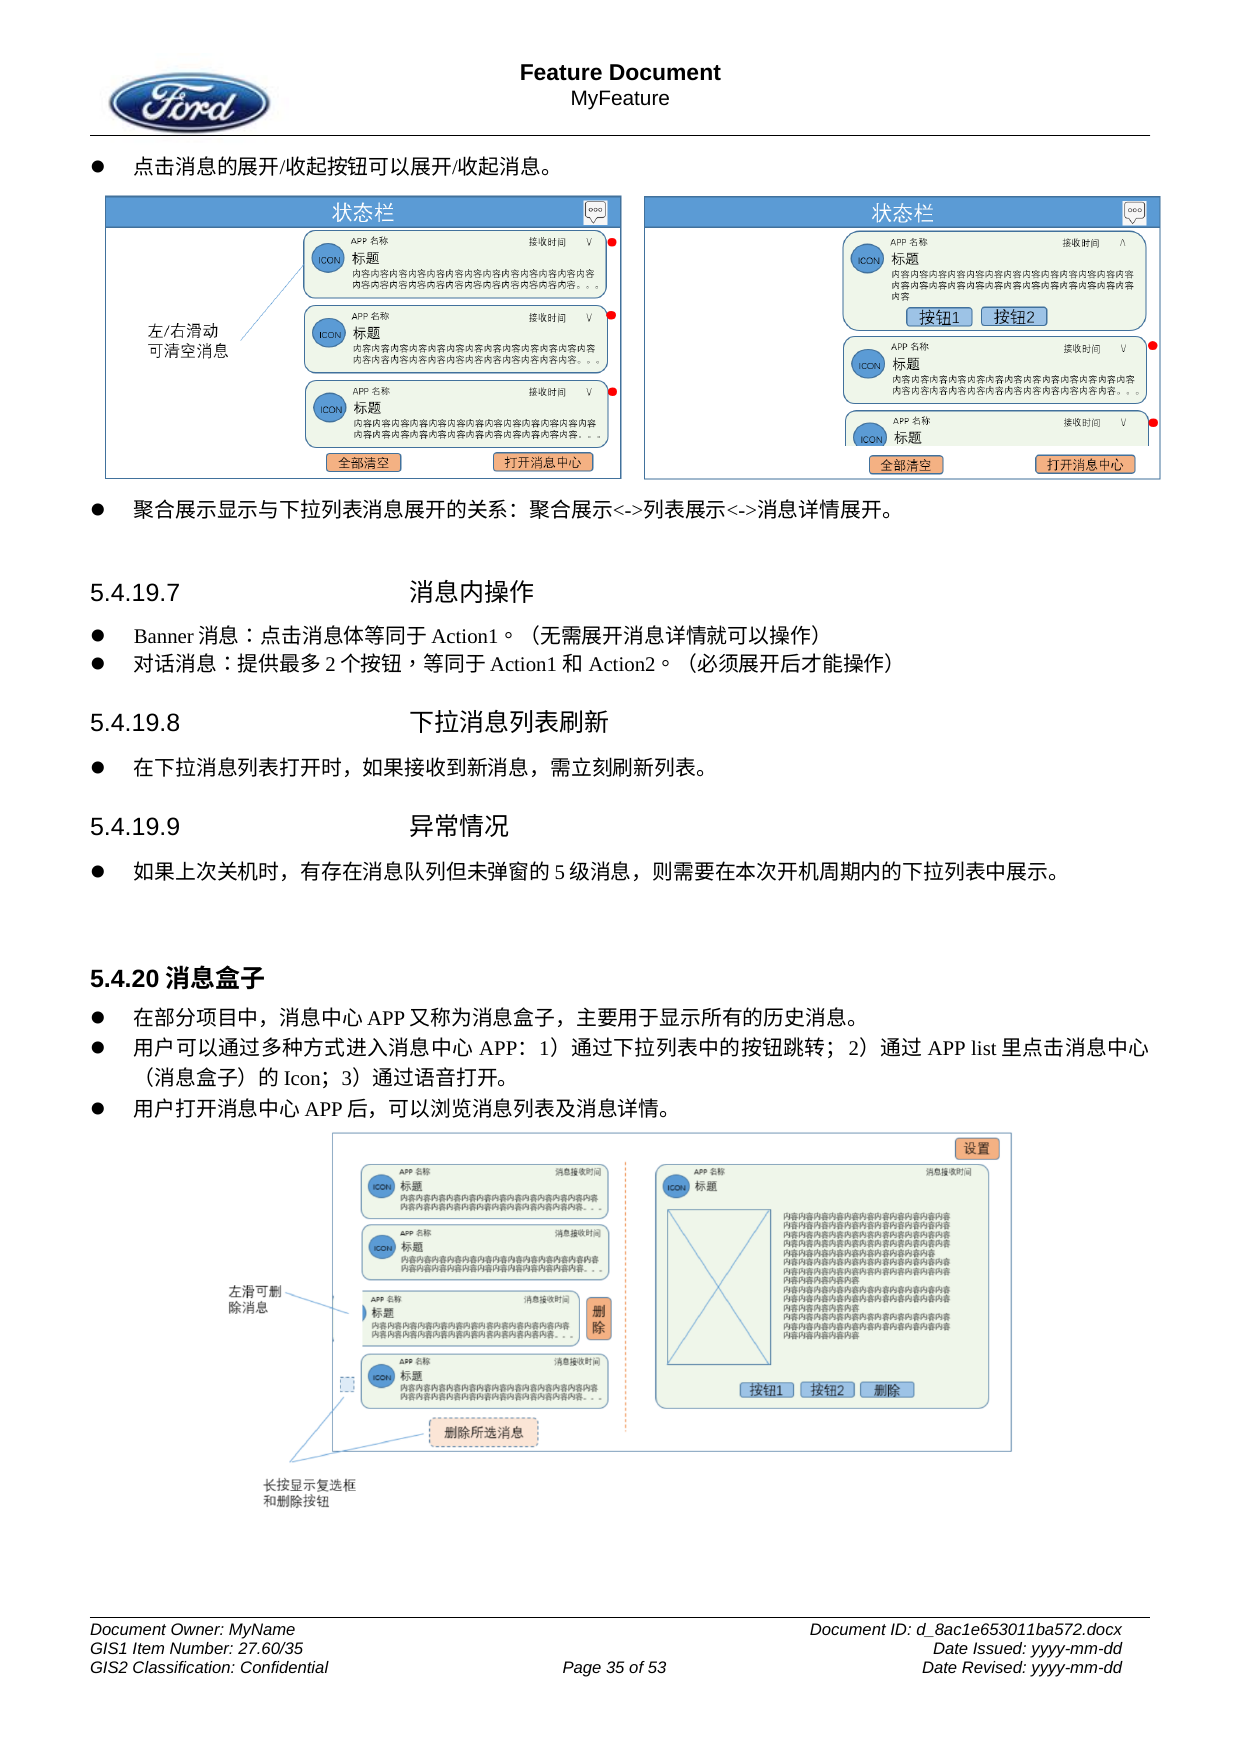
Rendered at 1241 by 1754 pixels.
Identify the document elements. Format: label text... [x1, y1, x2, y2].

list 用户打开消息中心APP后，可以浏览消息列表及消息详情。 [90, 1092, 1150, 1122]
list 在下拉消息列表打开时，如果接收到新消息，需立刻刷新列表。 [90, 752, 1150, 782]
list 在部分项目中，消息中心APP又称为消息盒子，主要用于显示所有的历史消息。 [90, 1001, 1150, 1031]
picture [87, 184, 1178, 494]
picture [218, 1122, 1023, 1521]
list Banner消息：点击消息体等同于Action1。（无需展开消息详情就可以操作） [90, 621, 1150, 649]
list 如果上次关机时，有存在消息队列但未弹窗的5级消息，则需要在本次开机周期内的下拉列表中展示。 [90, 856, 1150, 886]
subtitle 异常情况 [90, 807, 1150, 843]
picture [89, 53, 290, 154]
subtitle 消息盒子 [90, 959, 1150, 995]
subtitle 消息内操作 [90, 572, 1150, 608]
list 对话消息：提供最多2个按钮，等同于Action1 和 Action2。（必须展开后才能操作） [90, 649, 1150, 678]
list 点击消息的展开/收起按钮可以展开/收起消息。 [90, 150, 1150, 180]
list 聚合展示显示与下拉列表消息展开的关系：聚合展示<->列表展示<->消息详情展开。 [90, 494, 1150, 523]
subtitle 下拉消息列表刷新 [90, 703, 1150, 739]
list 用户可以通过多种方式进入消息中心APP：1）通过下拉列表中的按钮跳转；2）通过APP list里点击消息中心（消息盒子）的Icon；3）通过语音打开。 [90, 1031, 1150, 1092]
